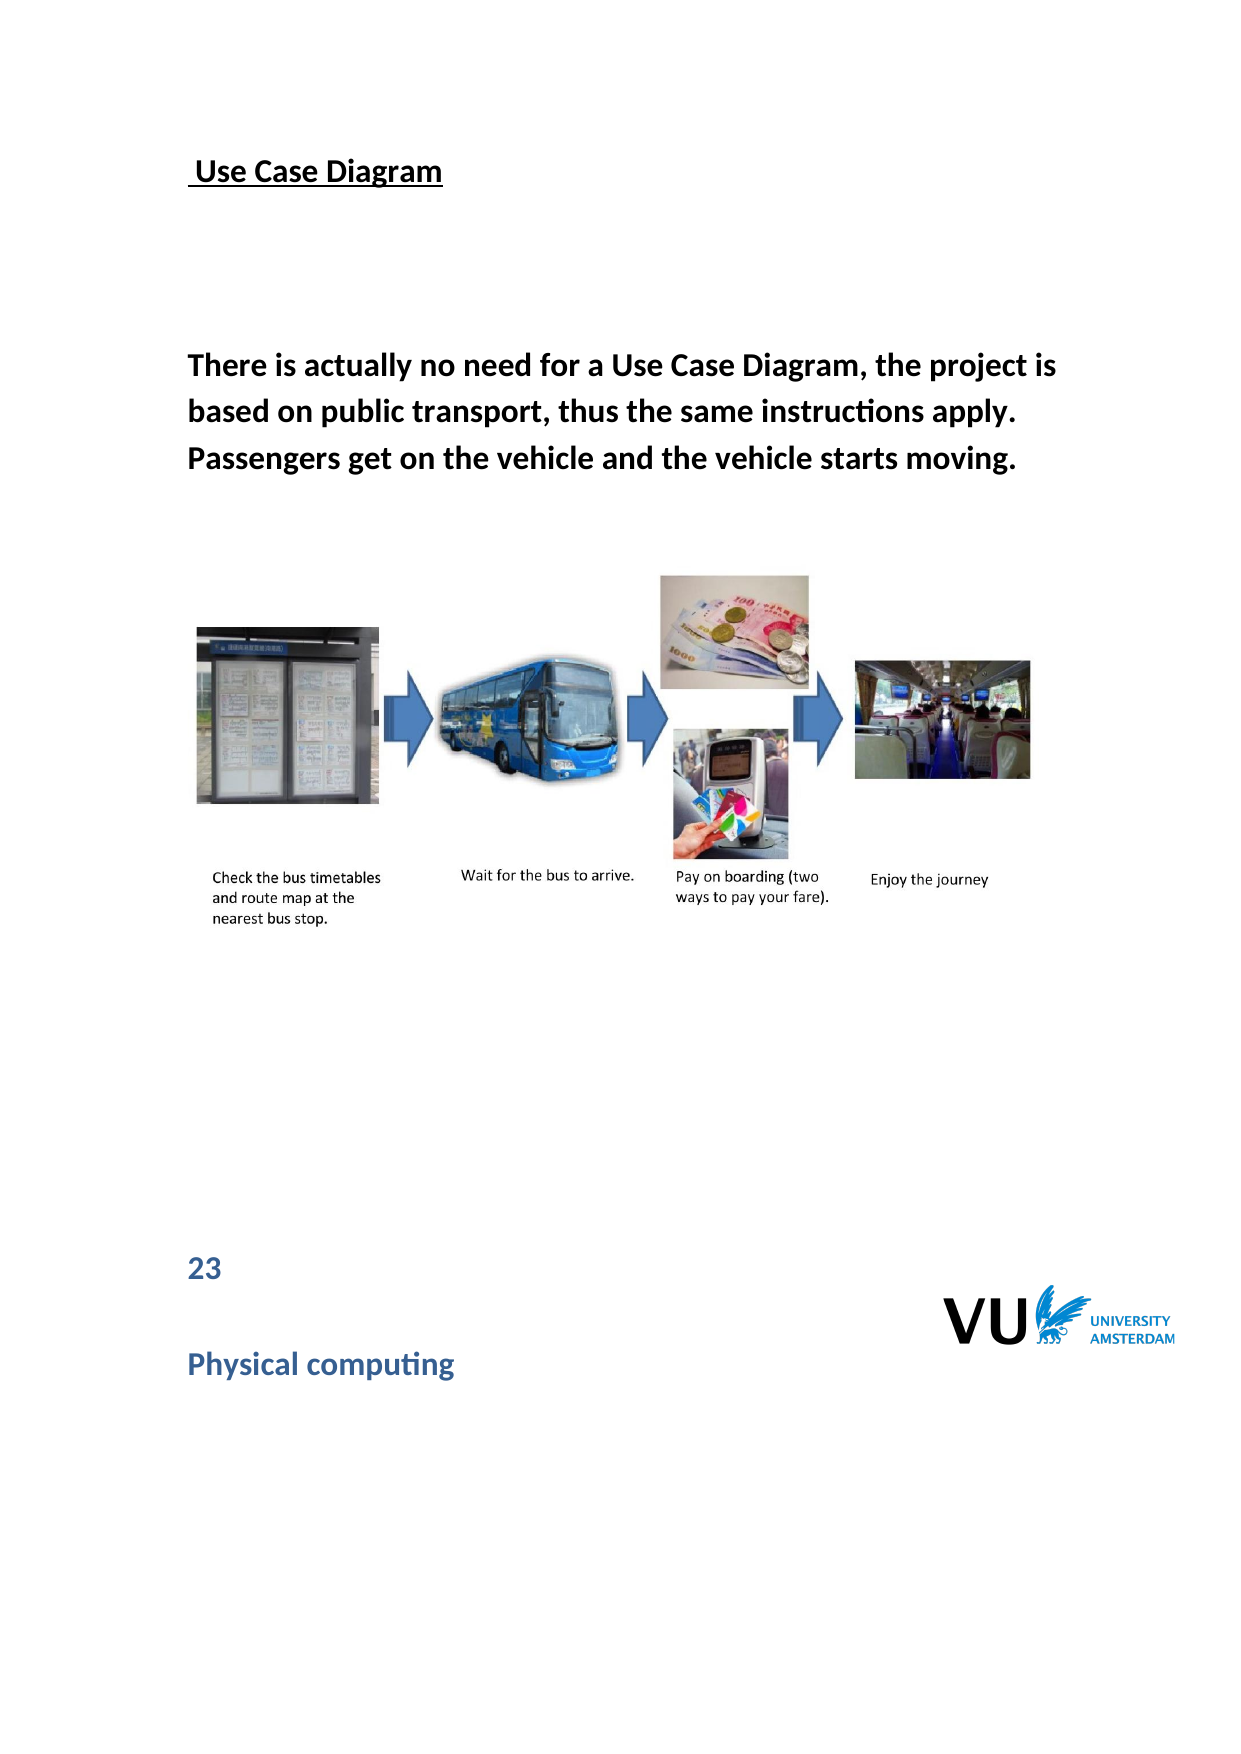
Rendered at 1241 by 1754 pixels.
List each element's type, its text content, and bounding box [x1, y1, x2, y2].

picture [943, 1285, 1175, 1345]
text There is actually no need for a Use Case Diagram, the project is based on public transport, thus the same instructions apply. Passengers get on the vehicle and the vehicle starts moving. [187, 343, 1064, 478]
picture [187, 533, 1039, 951]
text Use Case Diagram [187, 150, 1064, 191]
